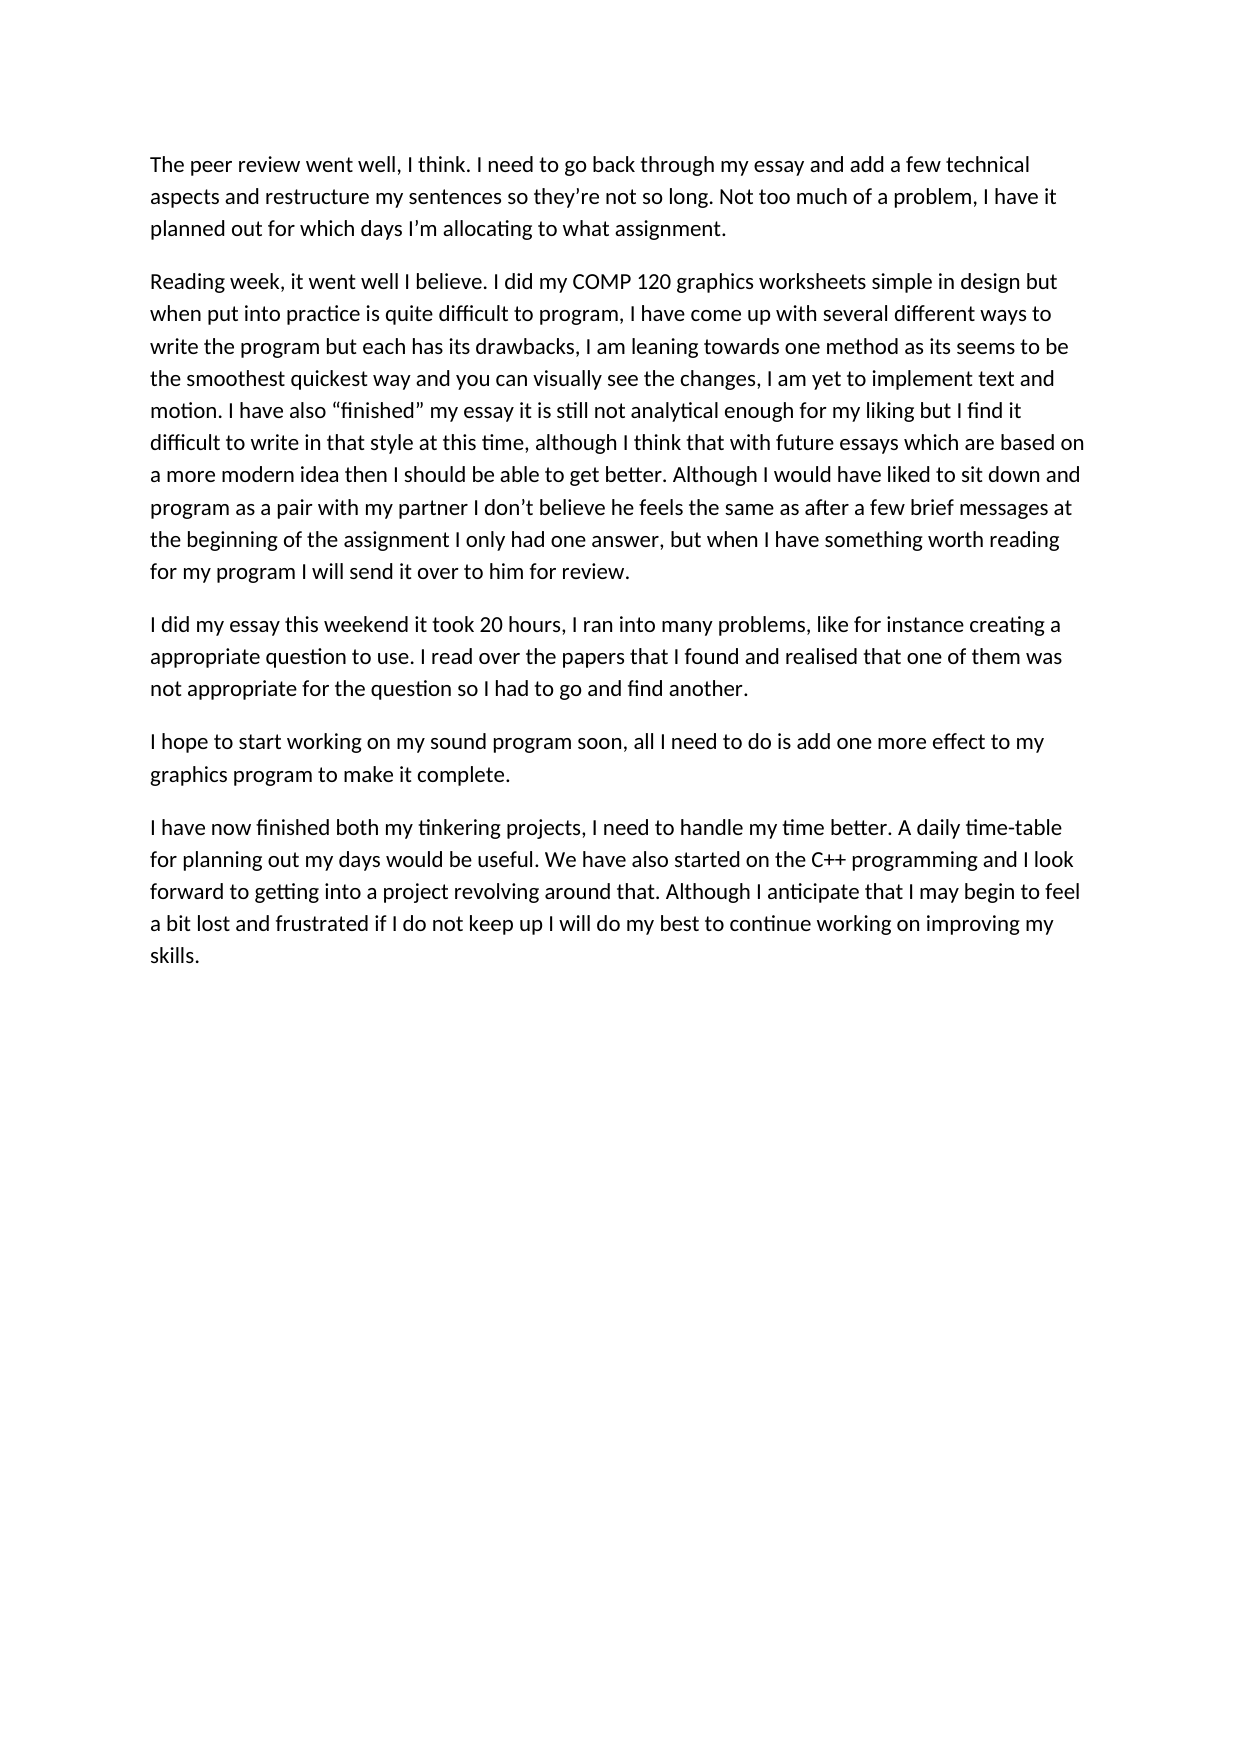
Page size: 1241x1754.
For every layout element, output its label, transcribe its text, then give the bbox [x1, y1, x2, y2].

text I have now finished both my tinkering projects, I need to handle my time better. A daily time-table for planning out my days would be useful. We have also started on the C++ programming and I look forward to getting into a project revolving around that. Although I anticipate that I may begin to feel a bit lost and frustrated if I do not keep up I will do my best to continue working on improving my skills. [150, 813, 1090, 969]
text Reading week, it went well I believe. I did my COMP 120 graphics worksheets simple in design but when put into practice is quite difficult to program, I have come up with several different ways to write the program but each has its drawbacks, I am leaning towards one method as its seems to be the smoothest quickest way and you can visually see the changes, I am yet to implement text and motion. I have also “finished” my essay it is still not analytical enough for my liking but I find it difficult to write in that style at this time, although I think that with future essays which are based on a more modern idea then I should be able to get better. Although I would have liked to sit down and program as a pair with my partner I don’t believe he feels the same as after a few brief messages at the beginning of the assignment I only had one answer, but when I have something worth reading for my program I will send it over to him for review. [150, 267, 1090, 585]
text I hope to start working on my sound program soon, all I need to do is add one more effect to my graphics program to make it complete. [150, 727, 1090, 788]
text The peer review went well, I think. I need to go back through my essay and add a few technical aspects and restructure my sentences so they’re not so long. Not too much of a problem, I have it planned out for which days I’m allocating to what assignment. [150, 150, 1090, 242]
text I did my essay this weekend it took 20 hours, I ran into many problems, like for instance creating a appropriate question to use. I read over the papers that I found and realised that one of them was not appropriate for the question so I had to go and find another. [150, 610, 1090, 702]
